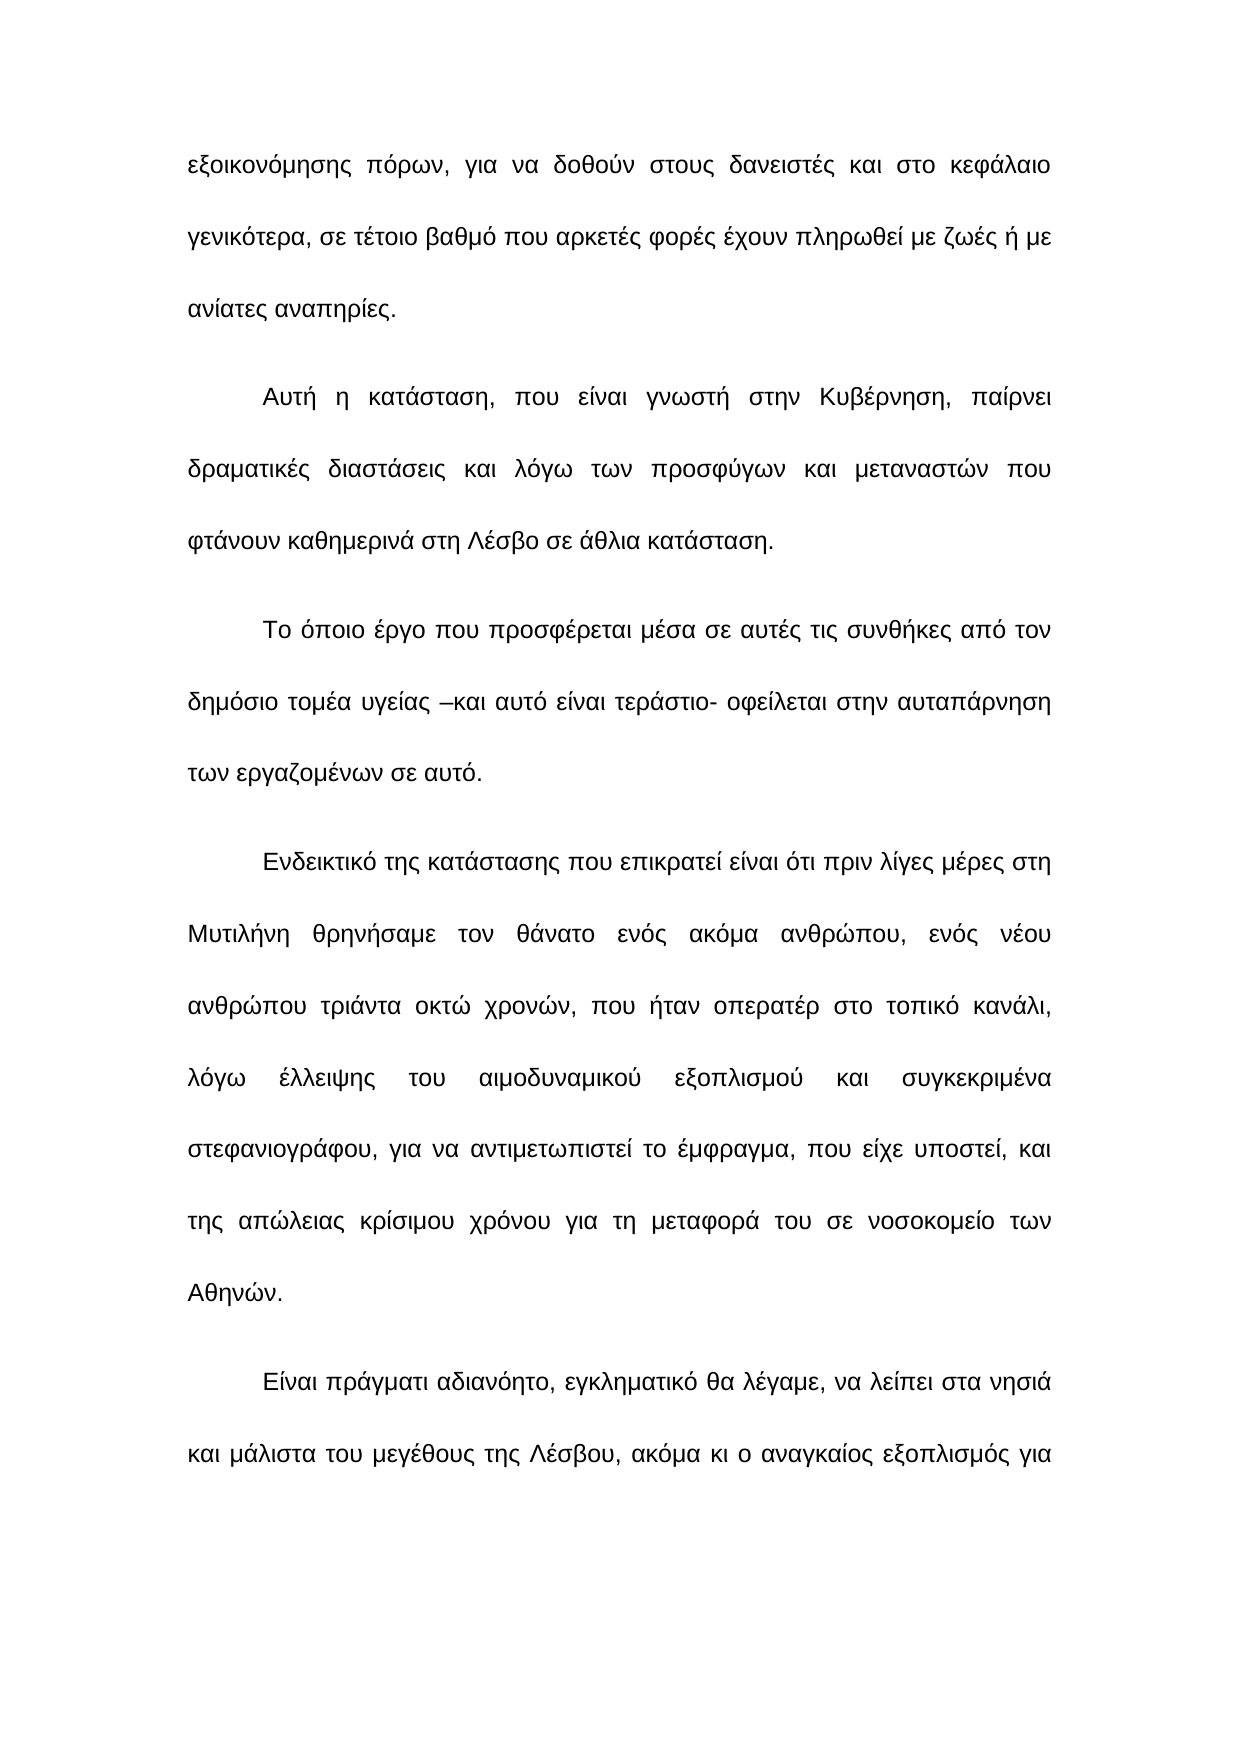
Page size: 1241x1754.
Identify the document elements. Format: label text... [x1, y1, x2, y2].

text Αυτή η κατάσταση, που είναι γνωστή στην Κυβέρνηση, παίρνει δραματικές διαστάσεις και λόγω των προσφύγων και μεταναστών που φτάνουν καθημερινά στη Λέσβο σε άθλια κατάσταση. [187, 382, 1053, 555]
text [187, 1367, 1053, 1467]
text Το όποιο έργο που προσφέρεται μέσα σε αυτές τις συνθήκες από τον δημόσιο τομέα υγείας –και αυτό είναι τεράστιο- οφείλεται στην αυταπάρνηση των εργαζομένων σε αυτό. [187, 614, 1053, 787]
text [187, 150, 1053, 322]
text Ενδεικτικό της κατάστασης που επικρατεί είναι ότι πριν λίγες μέρες στη Μυτιλήνη θρηνήσαμε τον θάνατο ενός ακόμα ανθρώπου, ενός νέου ανθρώπου τριάντα οκτώ χρονών, που ήταν οπερατέρ στο τοπικό κανάλι, λόγω έλλειψης του αιμοδυναμικού εξοπλισμού και συγκεκριμένα στεφανιογράφου, για να αντιμετωπιστεί το έμφραγμα, που είχε υποστεί, και της απώλειας κρίσιμου χρόνου για τη μεταφορά του σε νοσοκομείο των Αθηνών. [187, 847, 1053, 1307]
